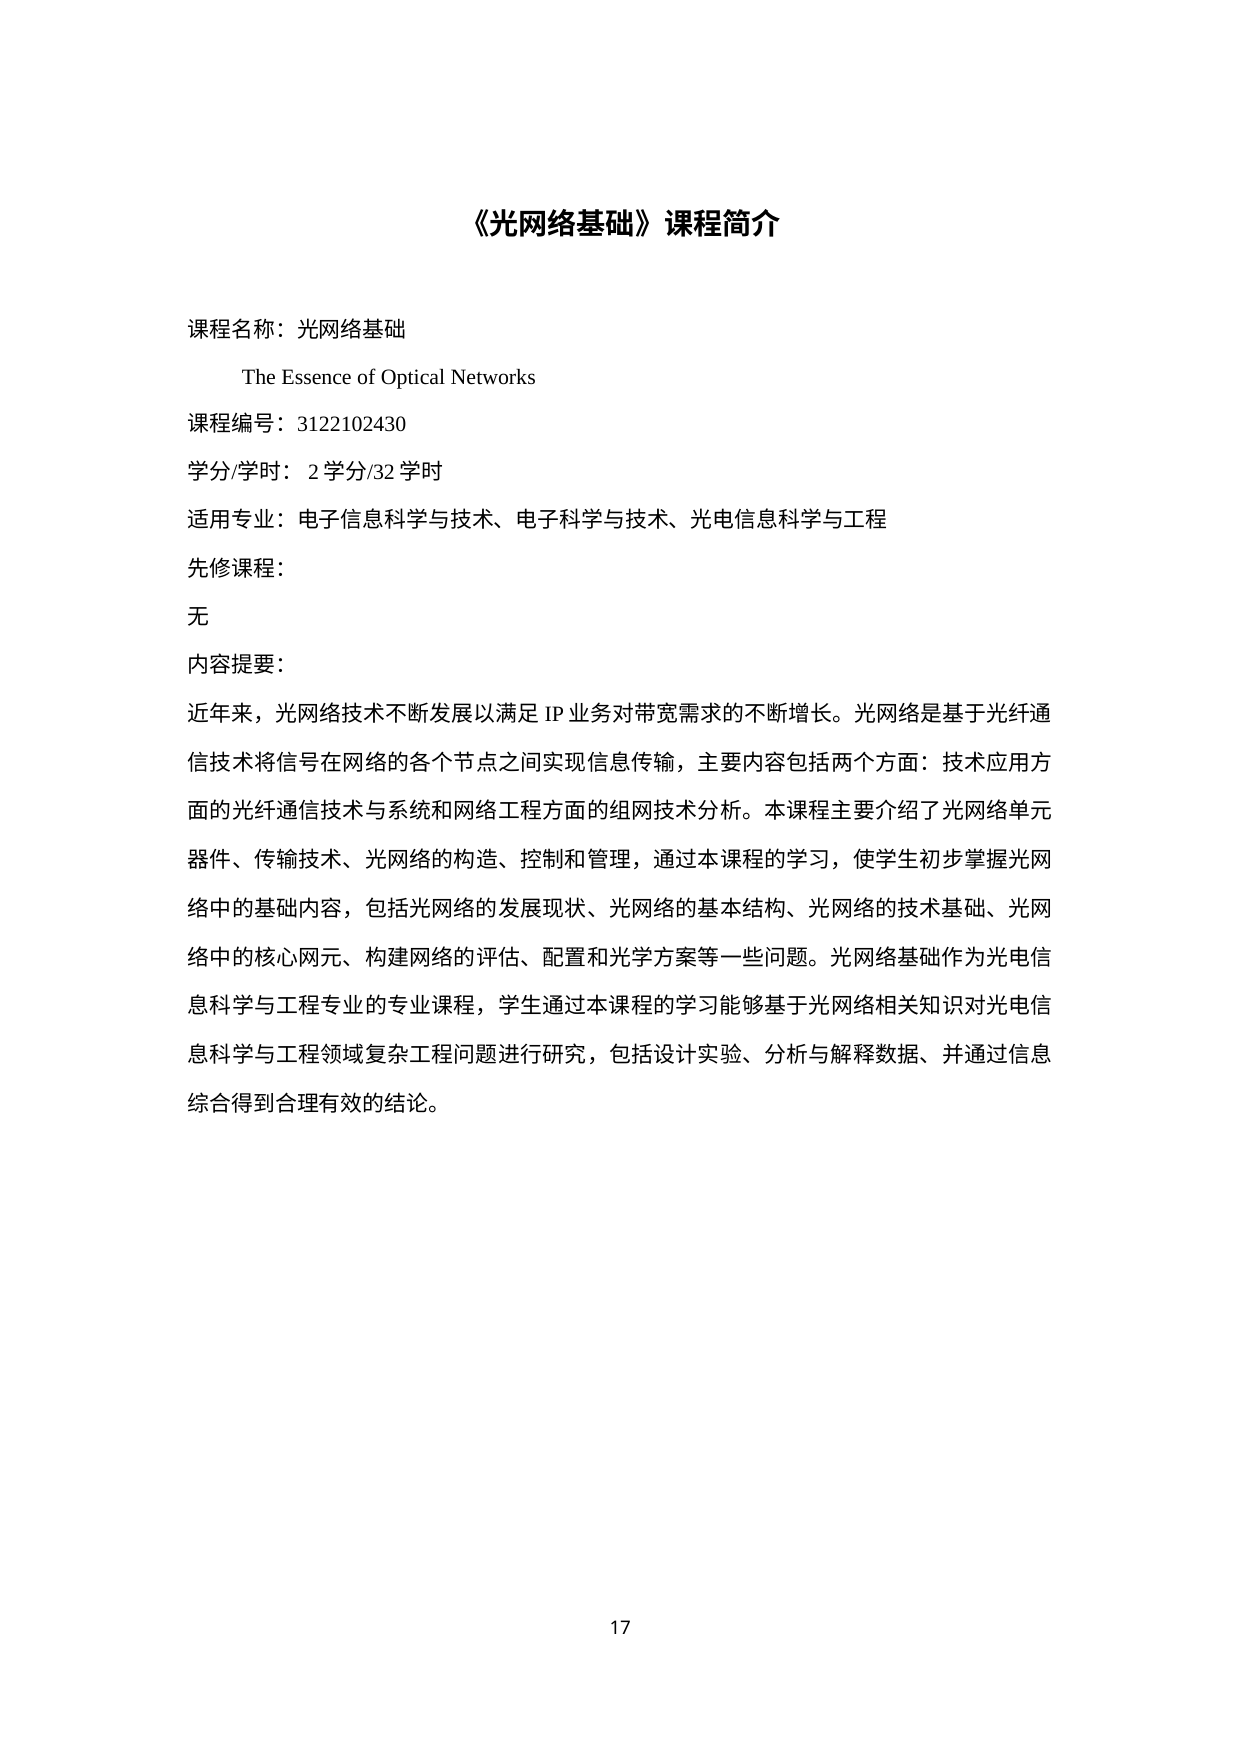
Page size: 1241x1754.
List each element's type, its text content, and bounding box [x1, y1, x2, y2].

text 先修课程： [187, 550, 1053, 583]
text 学分/学时： 2学分/32学时 [187, 454, 1053, 486]
text The Essence of Optical Networks [187, 360, 1053, 393]
text 内容提要： [187, 647, 1053, 679]
text 近年来，光网络技术不断发展以满足IP业务对带宽需求的不断增长。光网络是基于光纤通信技术将信号在网络的各个节点之间实现信息传输，主要内容包括两个方面：技术应用方面的光纤通信技术与系统和网络工程方面的组网技术分析。本课程主要介绍了光网络单元器件、传输技术、光网络的构造、控制和管理，通过本课程的学习，使学生初步掌握光网络中的基础内容，包括光网络的发展现状、光网络的基本结构、光网络的技术基础、光网络中的核心网元、构建网络的评估、配置和光学方案等一些问题。光网络基础作为光电信息科学与工程专业的专业课程，学生通过本课程的学习能够基于光网络相关知识对光电信息科学与工程领域复杂工程问题进行研究，包括设计实验、分析与解释数据、并通过信息综合得到合理有效的结论。 [187, 695, 1053, 1118]
text 课程编号：3122102430 [187, 405, 1053, 438]
subtitle 《光网络基础》课程简介 [187, 189, 1053, 254]
text 无 [187, 599, 1053, 631]
text 课程名称：光网络基础 [187, 312, 1053, 344]
text 适用专业：电子信息科学与技术、电子科学与技术、光电信息科学与工程 [187, 502, 1053, 534]
